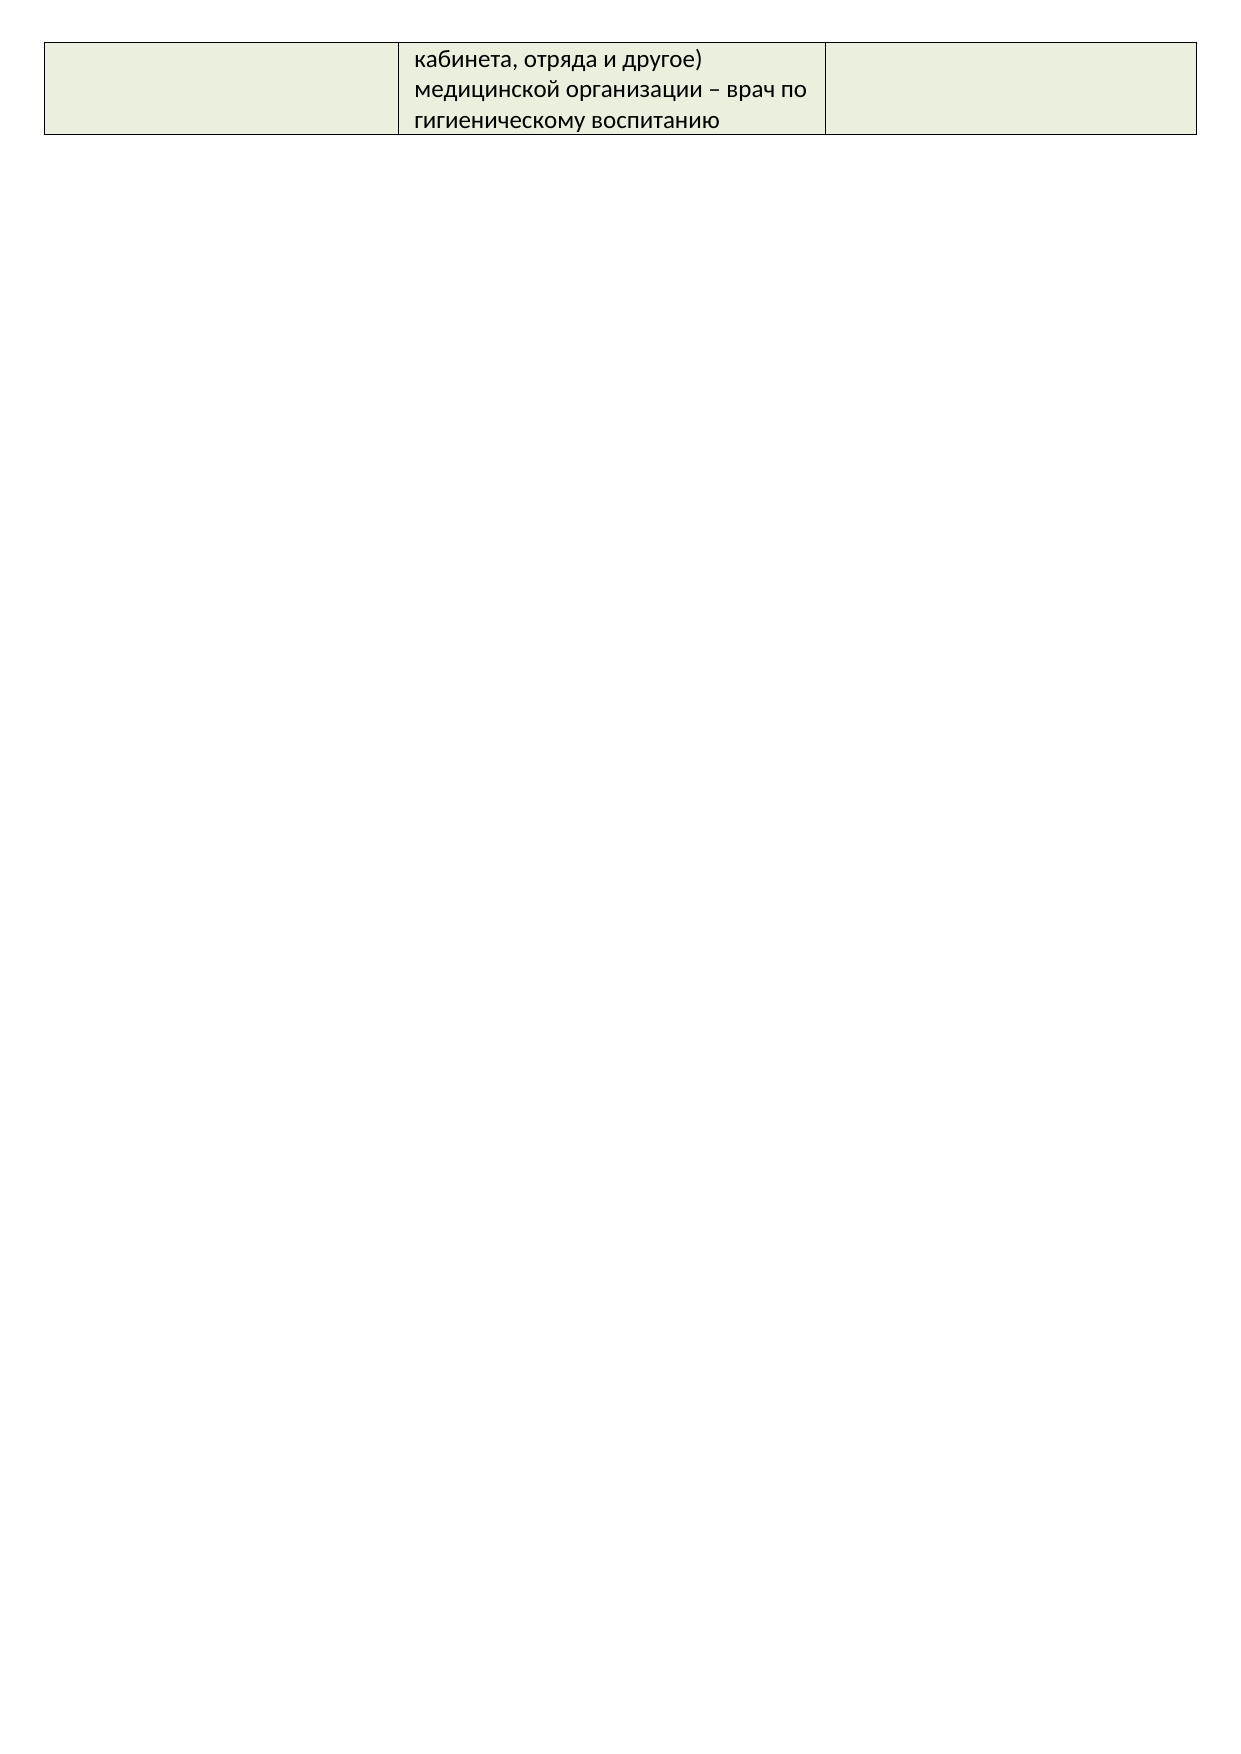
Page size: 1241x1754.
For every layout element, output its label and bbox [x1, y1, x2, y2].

table_cell [826, 43, 1196, 134]
table_cell [399, 43, 825, 134]
table_cell [45, 43, 398, 134]
